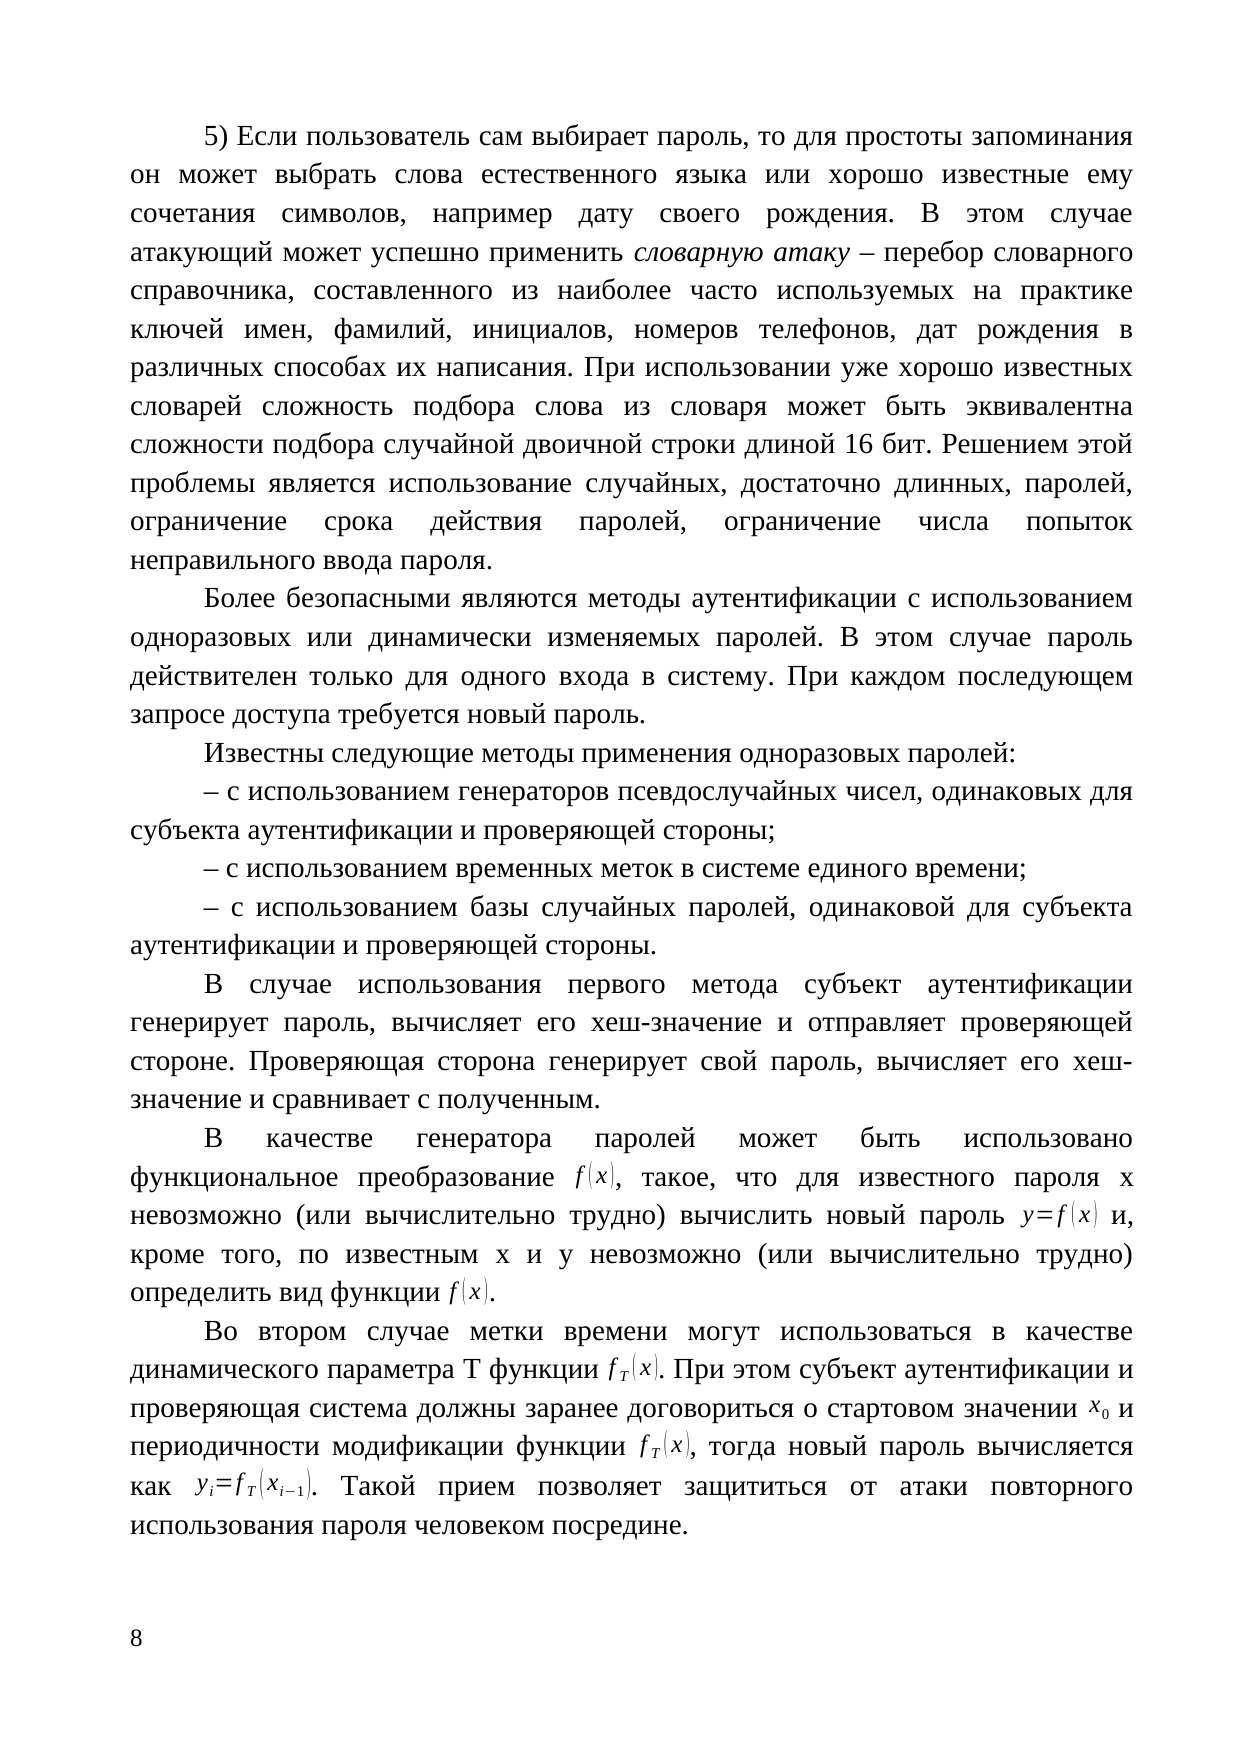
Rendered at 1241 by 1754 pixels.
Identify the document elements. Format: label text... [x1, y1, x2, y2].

text В качестве генератора паролей может быть использовано функциональное преобразование , такое, что для известного пароля x невозможно (или вычислительно трудно) вычислить новый пароль и, кроме того, по известным x и y невозможно (или вычислительно трудно) определить вид функции . [130, 1120, 1134, 1308]
text В случае использования первого метода субъект аутентификации генерирует пароль, вычисляет его хеш-значение и отправляет проверяющей стороне. Проверяющая сторона генерирует свой пароль, вычисляет его хеш-значение и сравнивает с полученным. [130, 966, 1134, 1115]
text – с использованием генераторов псевдослучайных чисел, одинаковых для субъекта аутентификации и проверяющей стороны; [130, 773, 1134, 845]
text Во втором случае метки времени могут использоваться в качестве динамического параметра T функции . При этом субъект аутентификации и проверяющая система должны заранее договориться о стартовом значении и периодичности модификации функции , тогда новый пароль вычисляется как . Такой прием позволяет защититься от атаки повторного использования пароля человеком посредине. [130, 1313, 1134, 1540]
text – с использованием базы случайных паролей, одинаковой для субъекта аутентификации и проверяющей стороны. [130, 889, 1134, 961]
text 5) Если пользователь сам выбирает пароль, то для простоты запоминания он может выбрать слова естественного языка или хорошо известные ему сочетания символов, например дату своего рождения. В этом случае атакующий может успешно применить словарную атаку – перебор словарного справочника, составленного из наиболее часто используемых на практике ключей имен, фамилий, инициалов, номеров телефонов, дат рождения в различных способах их написания. При использовании уже хорошо известных словарей сложность подбора слова из словаря может быть эквивалентна сложности подбора случайной двоичной строки длиной 16 бит. Решением этой проблемы является использование случайных, достаточно длинных, паролей, ограничение срока действия паролей, ограничение числа попыток неправильного ввода пароля. [130, 118, 1134, 576]
text Более безопасными являются методы аутентификации с использованием одноразовых или динамически изменяемых паролей. В этом случае пароль действителен только для одного входа в систему. При каждом последующем запросе доступа требуется новый пароль. [130, 581, 1134, 730]
text – с использованием временных меток в системе единого времени; [130, 850, 1134, 884]
text Известны следующие методы применения одноразовых паролей: [130, 735, 1134, 768]
